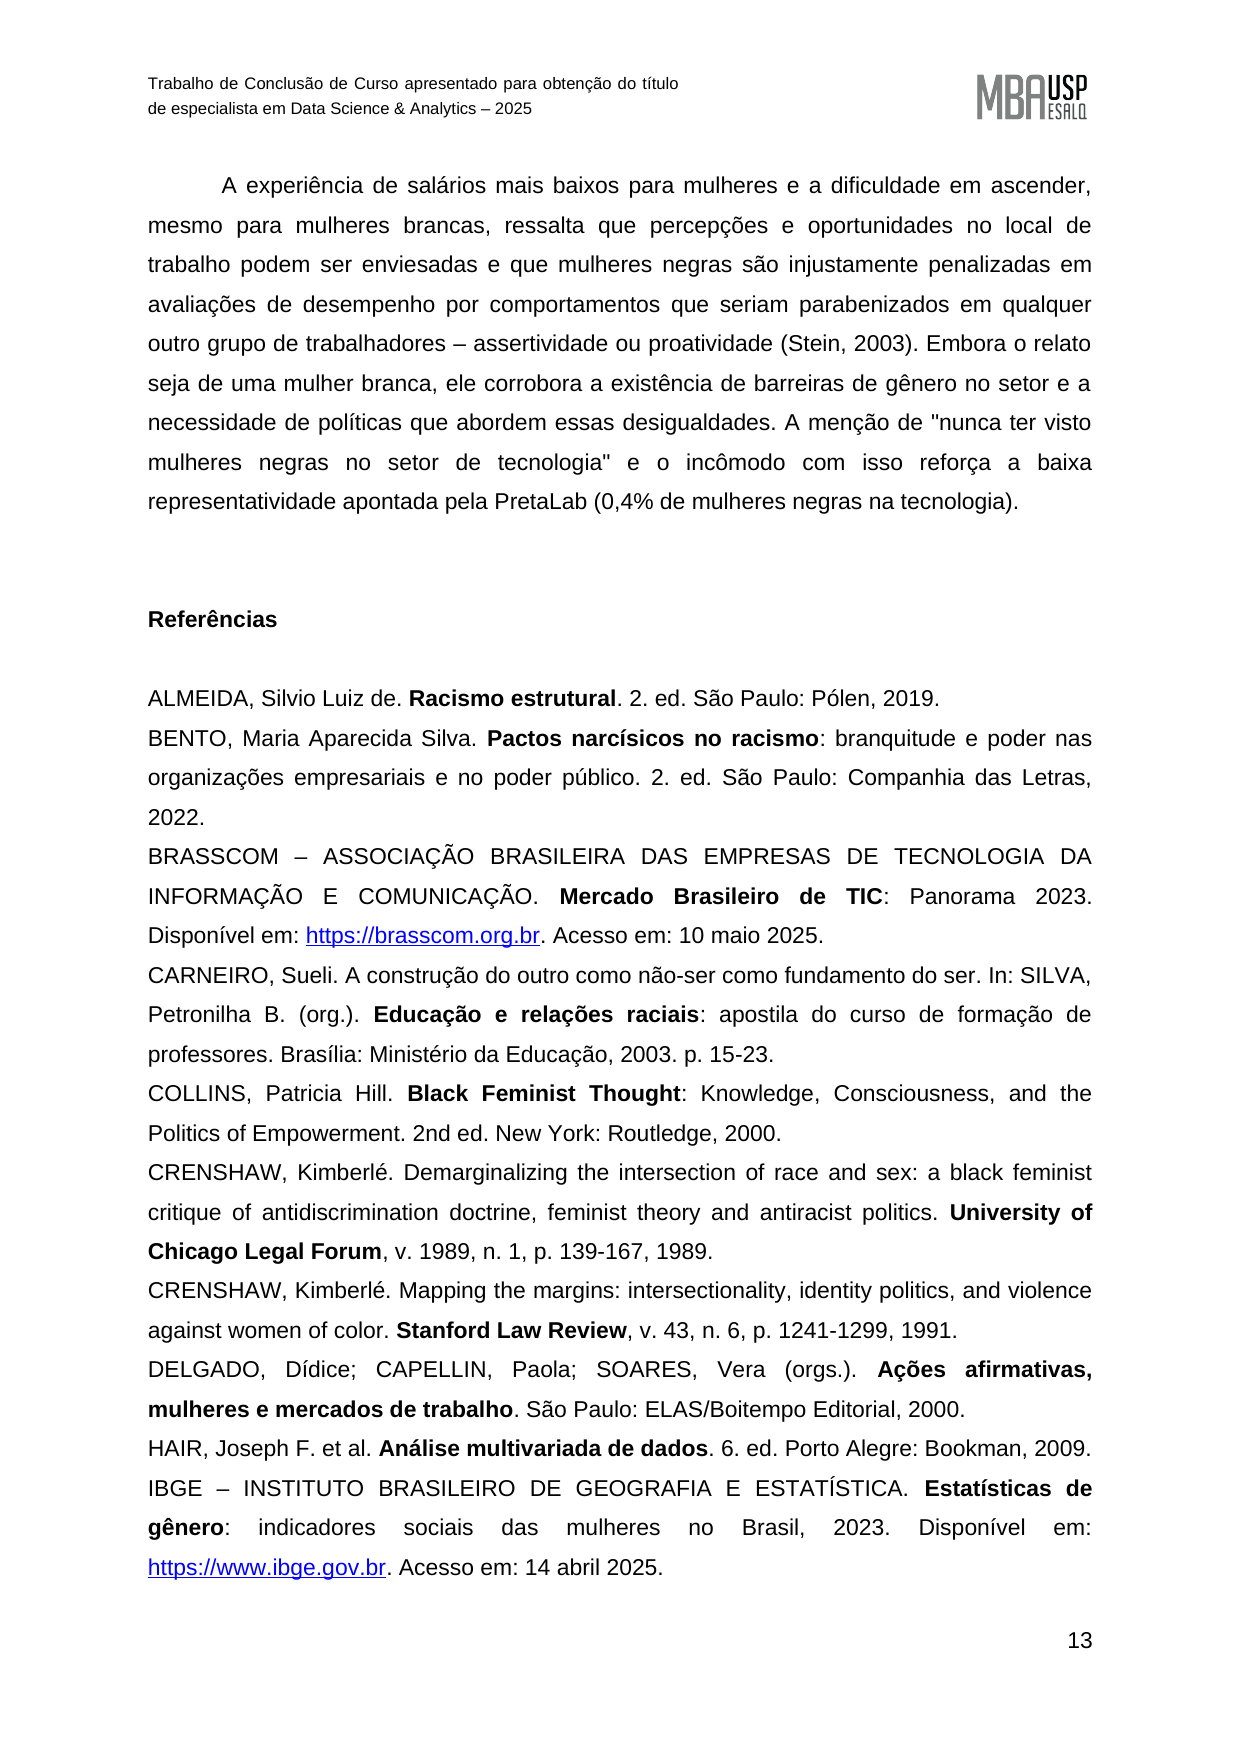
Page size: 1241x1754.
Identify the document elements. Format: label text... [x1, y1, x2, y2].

text Referências [148, 606, 1092, 633]
text BENTO, Maria Aparecida Silva. Pactos narcísicos no racismo: branquitude e poder nas organizações empresariais e no poder público. 2. ed. São Paulo: Companhia das Letras, 2022. [148, 725, 1092, 830]
text CARNEIRO, Sueli. A construção do outro como não-ser como fundamento do ser. In: SILVA, Petronilha B. (org.). Educação e relações raciais: apostila do curso de formação de professores. Brasília: Ministério da Educação, 2003. p. 15-23. [148, 962, 1092, 1067]
text DELGADO, Dídice; CAPELLIN, Paola; SOARES, Vera (orgs.). Ações afirmativas, mulheres e mercados de trabalho. São Paulo: ELAS/Boitempo Editorial, 2000. [148, 1356, 1092, 1422]
text A experiência de salários mais baixos para mulheres e a dificuldade em ascender, mesmo para mulheres brancas, ressalta que percepções e oportunidades no local de trabalho podem ser enviesadas e que mulheres negras são injustamente penalizadas em avaliações de desempenho por comportamentos que seriam parabenizados em qualquer outro grupo de trabalhadores – assertividade ou proatividade (Stein, 2003). Embora o relato seja de uma mulher branca, ele corrobora a existência de barreiras de gênero no setor e a necessidade de políticas que abordem essas desigualdades. A menção de "nunca ter visto mulheres negras no setor de tecnologia" e o incômodo com isso reforça a baixa representatividade apontada pela PretaLab (0,4% de mulheres negras na tecnologia). [148, 172, 1092, 514]
text CRENSHAW, Kimberlé. Demarginalizing the intersection of race and sex: a black feminist critique of antidiscrimination doctrine, feminist theory and antiracist politics. University of Chicago Legal Forum, v. 1989, n. 1, p. 139-167, 1989. [148, 1159, 1092, 1264]
text HAIR, Joseph F. et al. Análise multivariada de dados. 6. ed. Porto Alegre: Bookman, 2009. [148, 1435, 1092, 1462]
text ALMEIDA, Silvio Luiz de. Racismo estrutural. 2. ed. São Paulo: Pólen, 2019. [148, 685, 1092, 712]
text BRASSCOM – ASSOCIAÇÃO BRASILEIRA DAS EMPRESAS DE TECNOLOGIA DA INFORMAÇÃO E COMUNICAÇÃO. Mercado Brasileiro de TIC: Panorama 2023. Disponível em: https://brasscom.org.br. Acesso em: 10 maio 2025. [148, 843, 1092, 948]
text IBGE – INSTITUTO BRASILEIRO DE GEOGRAFIA E ESTATÍSTICA. Estatísticas de gênero: indicadores sociais das mulheres no Brasil, 2023. Disponível em: https://www.ibge.gov.br. Acesso em: 14 abril 2025. [148, 1475, 1092, 1580]
text CRENSHAW, Kimberlé. Mapping the margins: intersectionality, identity politics, and violence against women of color. Stanford Law Review, v. 43, n. 6, p. 1241-1299, 1991. [148, 1277, 1092, 1343]
text COLLINS, Patricia Hill. Black Feminist Thought: Knowledge, Consciousness, and the Politics of Empowerment. 2nd ed. New York: Routledge, 2000. [148, 1080, 1092, 1146]
picture [972, 72, 1092, 122]
